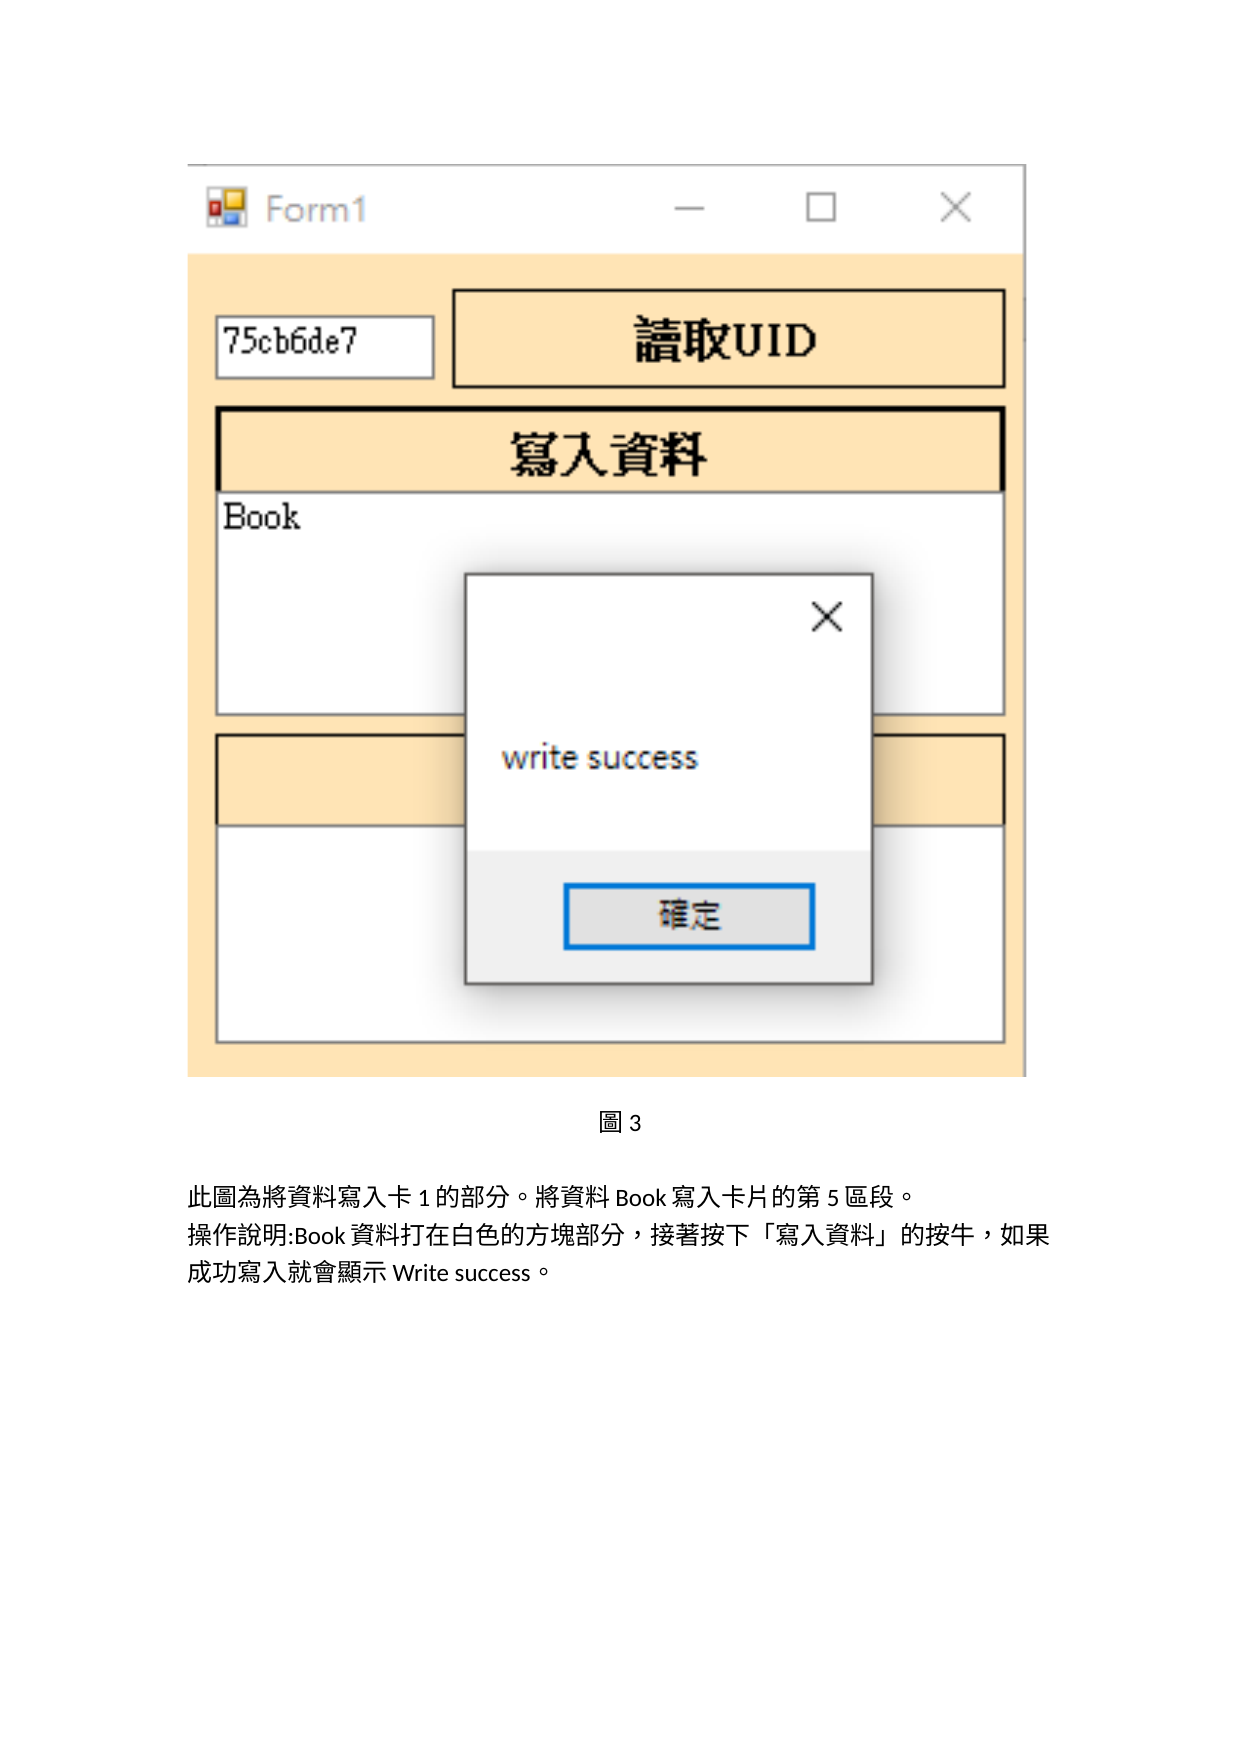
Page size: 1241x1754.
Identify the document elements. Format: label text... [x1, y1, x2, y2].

text 此圖為將資料寫入卡1的部分。將資料Book寫入卡片的第5區段。 [187, 1177, 1053, 1214]
text 圖3 [187, 1102, 1053, 1139]
text 操作說明:Book資料打在白色的方塊部分，接著按下「寫入資料」的按牛，如果成功寫入就會顯示Write success。 [187, 1214, 1053, 1289]
picture [187, 164, 1027, 1077]
